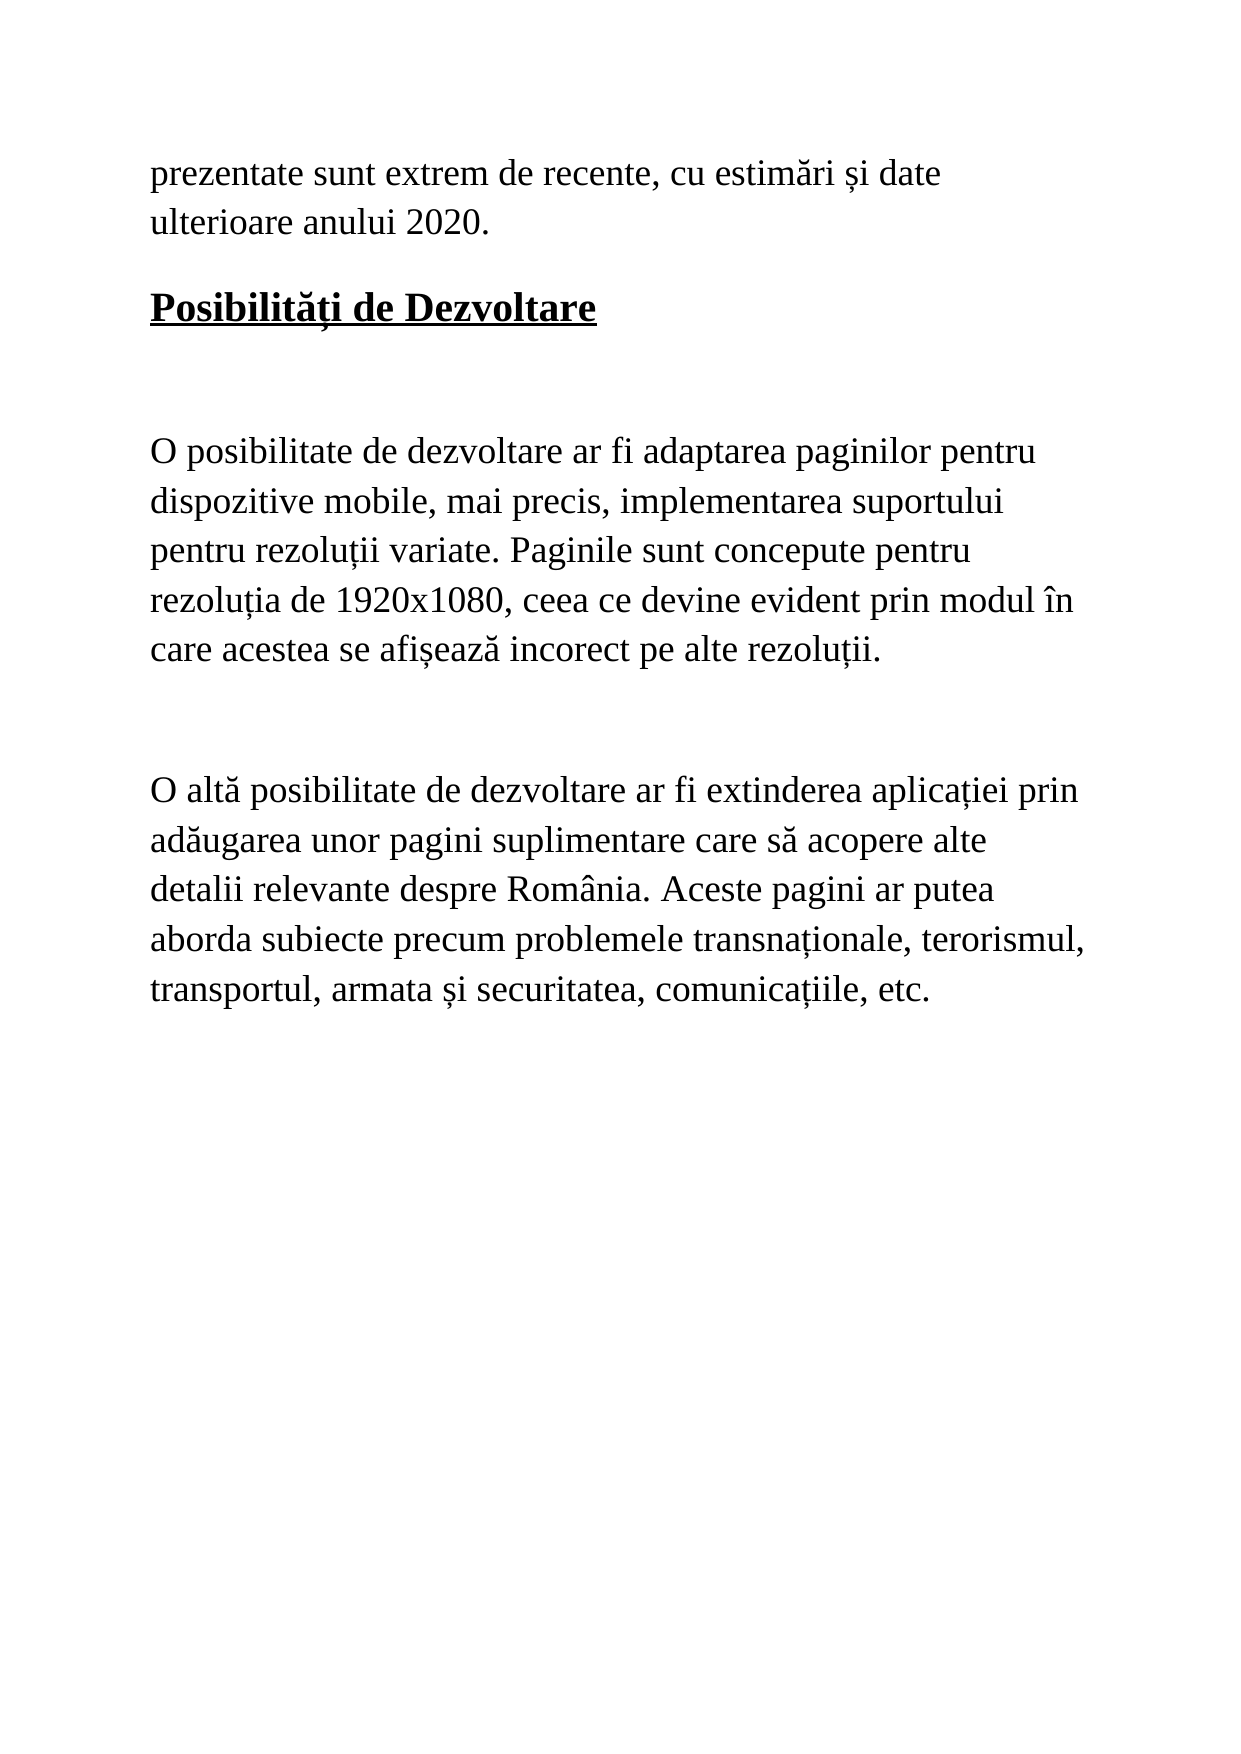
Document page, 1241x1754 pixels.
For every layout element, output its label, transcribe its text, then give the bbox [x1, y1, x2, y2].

text O altă posibilitate de dezvoltare ar fi extinderea aplicației prin adăugarea unor pagini suplimentare care să acopere alte detalii relevante despre România. Aceste pagini ar putea aborda subiecte precum problemele transnaționale, terorismul, transportul, armata și securitatea, comunicațiile, etc. [150, 768, 1090, 1009]
text O posibilitate de dezvoltare ar fi adaptarea paginilor pentru dispozitive mobile, mai precis, implementarea suportului pentru rezoluții variate. Paginile sunt concepute pentru rezoluția de 1920x1080, ceea ce devine evident prin modul în care acestea se afișează incorect pe alte rezoluții. [150, 428, 1090, 670]
